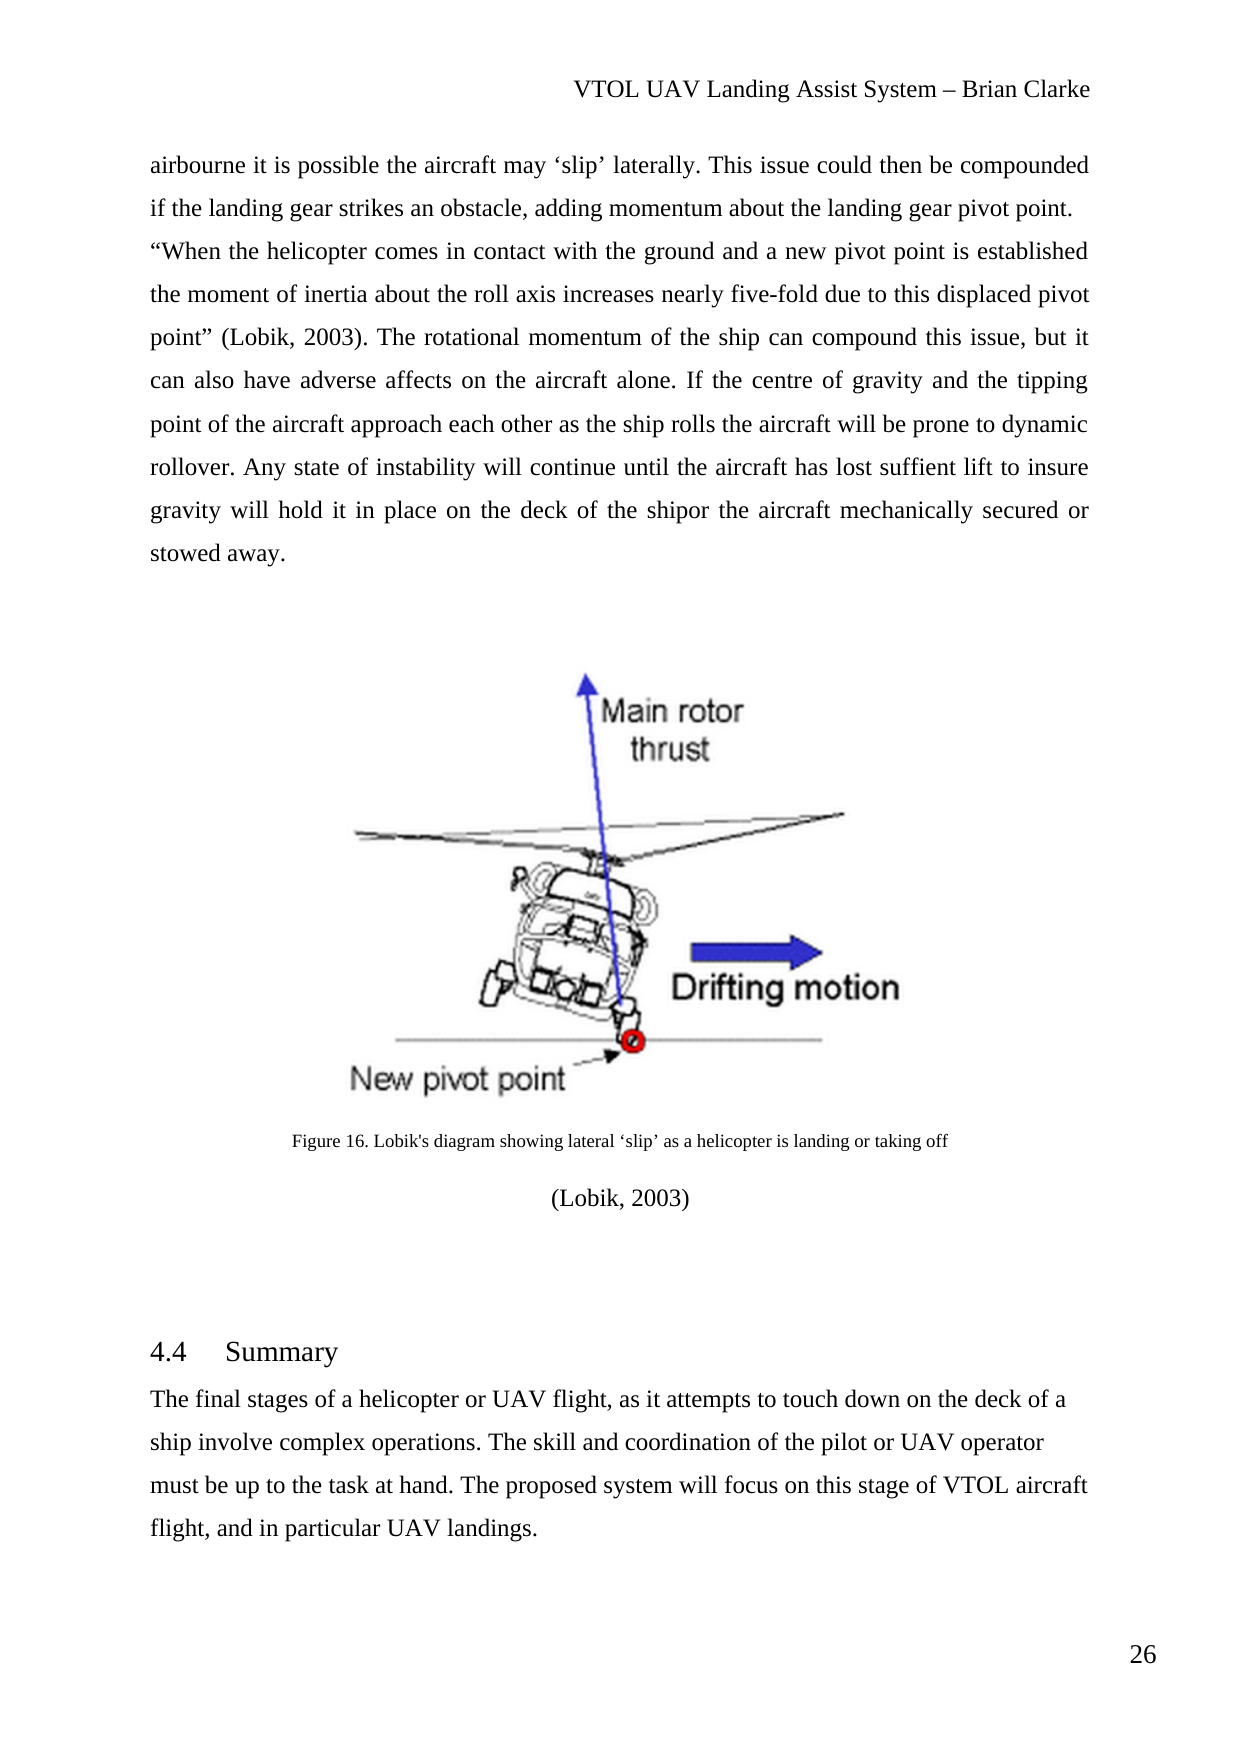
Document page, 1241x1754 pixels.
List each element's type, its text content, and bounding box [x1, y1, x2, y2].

text The final stages of a helicopter or UAV flight, as it attempts to touch down on the deck of a ship involve complex operations. The skill and coordination of the pilot or UAV operator must be up to the task at hand. The proposed system will focus on this stage of VTOL aircraft flight, and in particular UAV landings. [150, 1384, 1090, 1542]
text “When the helicopter comes in contact with the ground and a new pivot point is established the moment of inertia about the roll axis increases nearly five-fold due to this displaced pivot point” . The rotational momentum of the ship can compound this issue, but it can also have adverse affects on the aircraft alone. If the centre of gravity and the tipping point of the aircraft approach each other as the ship rolls the aircraft will be prone to dynamic rollover. Any state of instability will continue until the aircraft has lost suffient lift to insure gravity will hold it in place on the deck of the shipor the aircraft mechanically secured or stowed away. [150, 236, 1090, 567]
picture [323, 624, 917, 1116]
text Figure 16. Lobik's diagram showing lateral ‘slip’ as a helicopter is landing or taking off [150, 1130, 1090, 1152]
subtitle 4.4 Summary [150, 1334, 1090, 1367]
